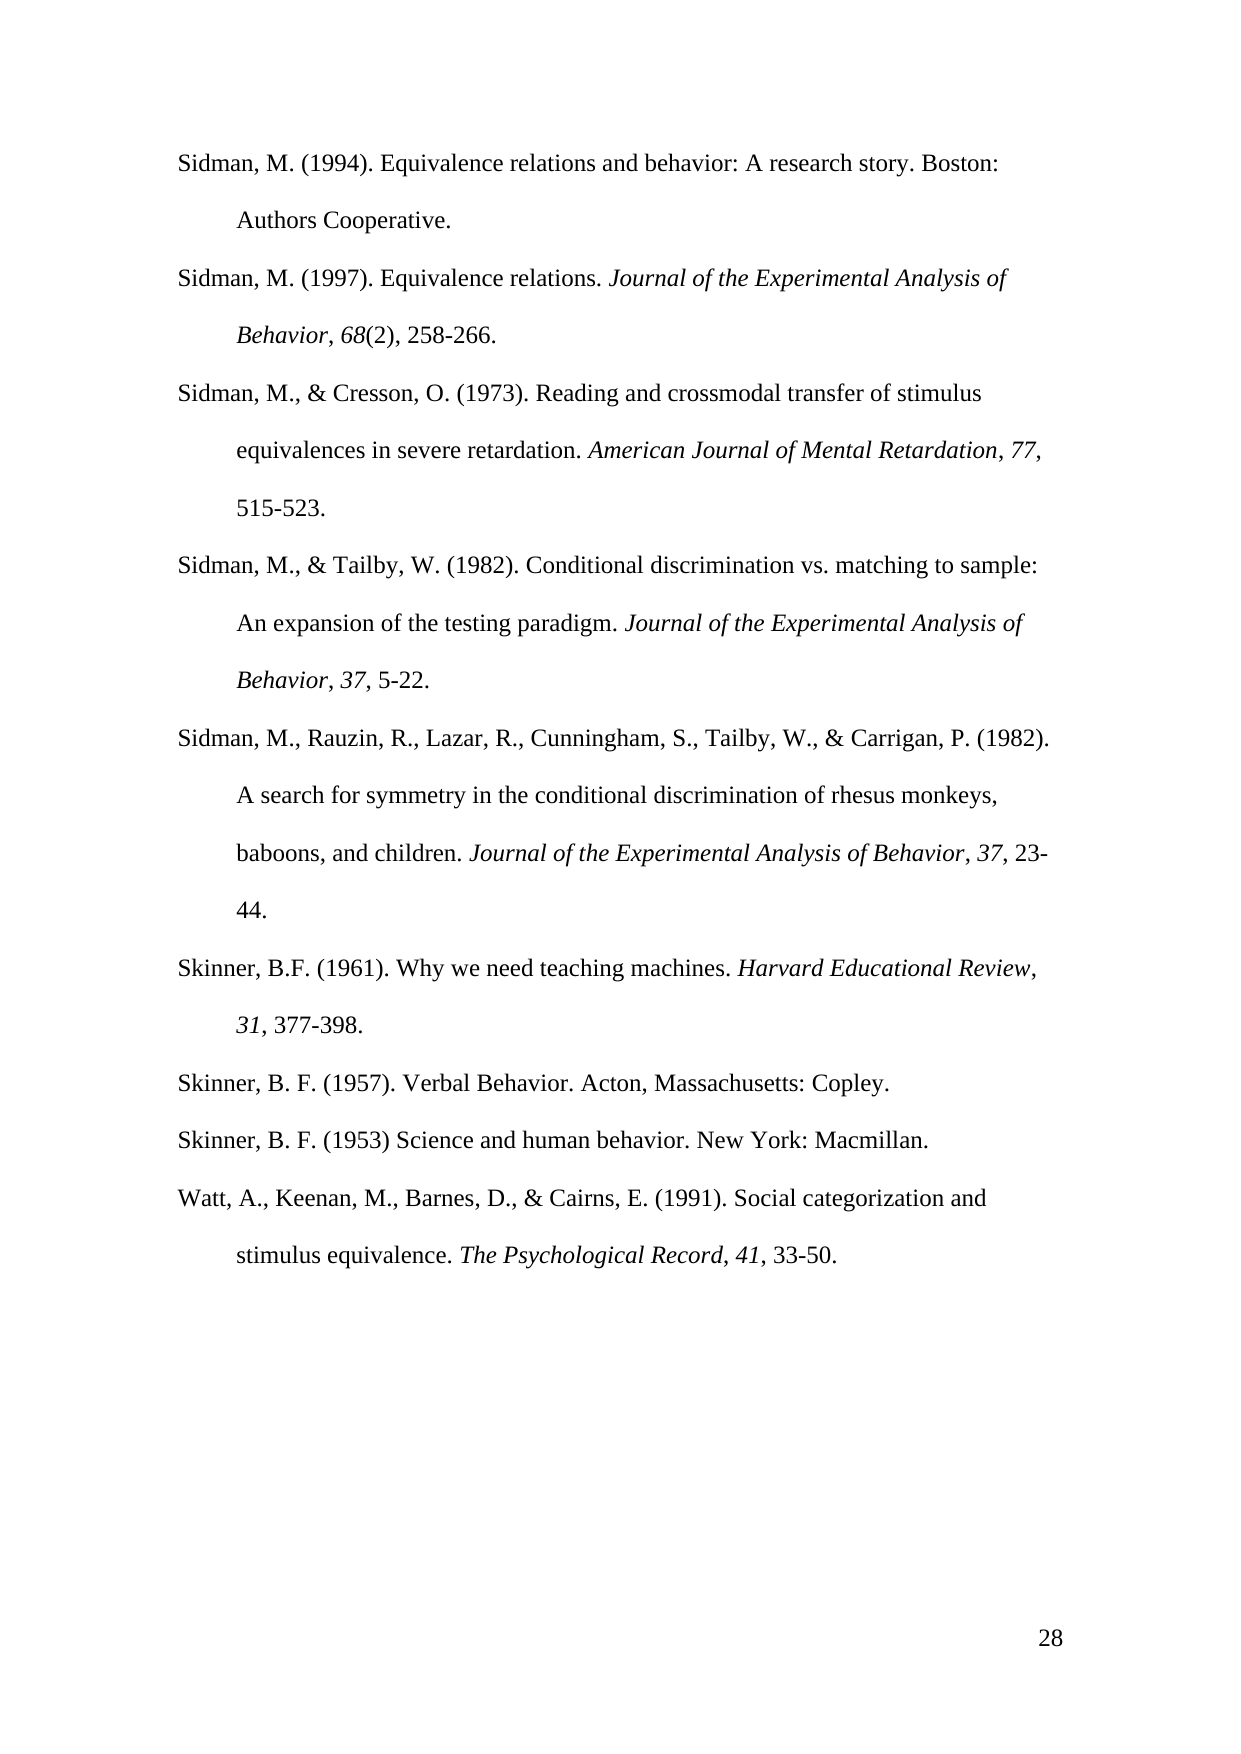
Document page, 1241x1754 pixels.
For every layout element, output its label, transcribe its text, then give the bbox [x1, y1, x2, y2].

text Sidman, M. (1997). Equivalence relations. Journal of the Experimental Analysis of Behavior, 68(2), 258-266. [177, 263, 1063, 349]
text Sidman, M., & Cresson, O. (1973). Reading and crossmodal transfer of stimulus equivalences in severe retardation. American Journal of Mental Retardation, 77, 515-523. [177, 378, 1063, 521]
text Sidman, M., & Tailby, W. (1982). Conditional discrimination vs. matching to sample: An expansion of the testing paradigm. Journal of the Experimental Analysis of Behavior, 37, 5-22. [177, 550, 1063, 694]
text Watt, A., Keenan, M., Barnes, D., & Cairns, E. (1991). Social categorization and stimulus equivalence. The Psychological Record, 41, 33-50. [177, 1183, 1063, 1269]
text Skinner, B. F. (1957). Verbal Behavior. Acton, Massachusetts: Copley. [177, 1068, 1063, 1096]
text Skinner, B.F. (1961). Why we need teaching machines. Harvard Educational Review, 31, 377-398. [177, 953, 1063, 1039]
text Sidman, M., Rauzin, R., Lazar, R., Cunningham, S., Tailby, W., & Carrigan, P. (1982). A search for symmetry in the conditional discrimination of rhesus monkeys, baboons, and children. Journal of the Experimental Analysis of Behavior, 37, 23-44. [177, 723, 1063, 924]
text Skinner, B. F. (1953) Science and human behavior. New York: Macmillan. [177, 1125, 1063, 1154]
text Sidman, M. (1994). Equivalence relations and behavior: A research story. Boston: Authors Cooperative. [177, 148, 1063, 234]
